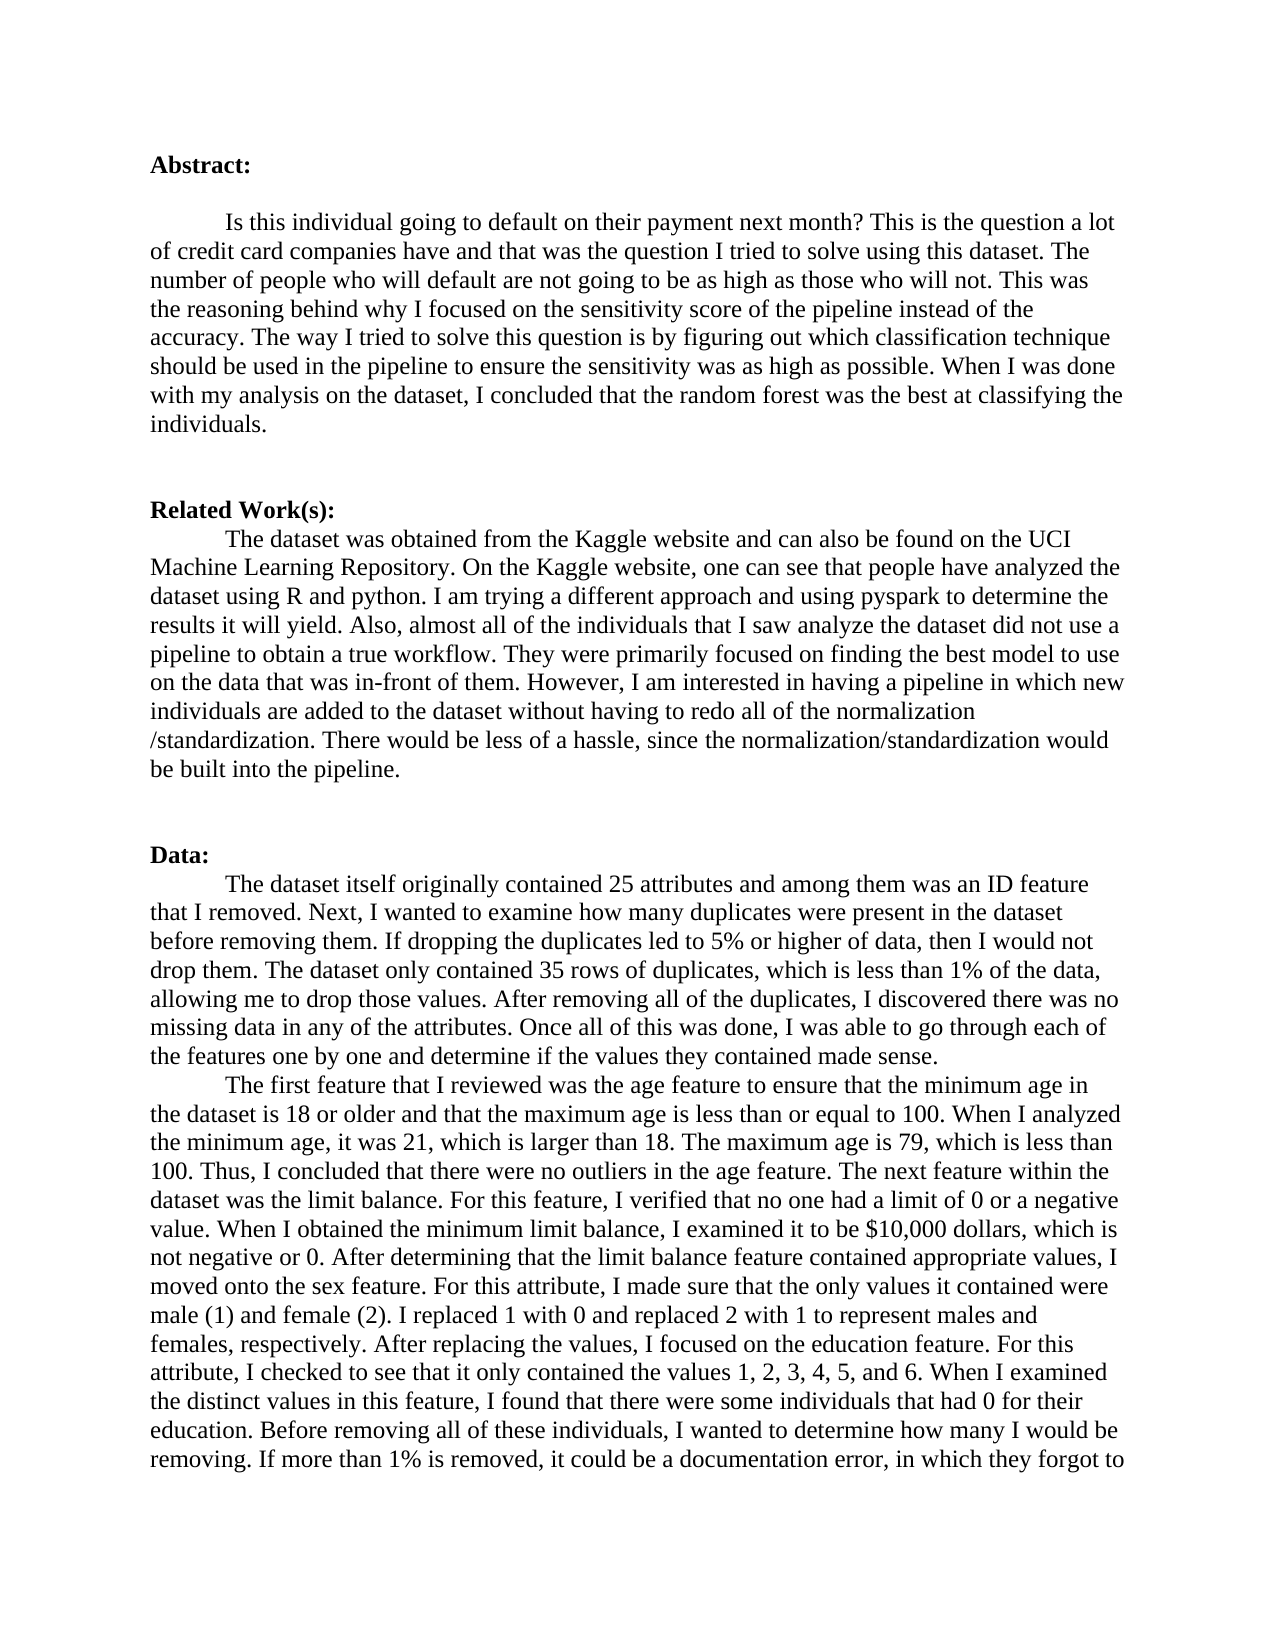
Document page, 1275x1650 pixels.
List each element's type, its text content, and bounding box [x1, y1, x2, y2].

text Abstract: [150, 150, 1125, 179]
text The dataset was obtained from the Kaggle website and can also be found on the UCI Machine Learning Repository. On the Kaggle website, one can see that people have analyzed the dataset using R and python. I am trying a different approach and using pyspark to determine the results it will yield. Also, almost all of the individuals that I saw analyze the dataset did not use a pipeline to obtain a true workflow. They were primarily focused on finding the best model to use on the data that was in-front of them. However, I am interested in having a pipeline in which new individuals are added to the dataset without having to redo all of the normalization /standardization. There would be less of a hassle, since the normalization/standardization would be built into the pipeline. [150, 524, 1125, 782]
text The dataset itself originally contained 25 attributes and among them was an ID feature that I removed. Next, I wanted to examine how many duplicates were present in the dataset before removing them. If dropping the duplicates led to 5% or higher of data, then I would not drop them. The dataset only contained 35 rows of duplicates, which is less than 1% of the data, allowing me to drop those values. After removing all of the duplicates, I discovered there was no missing data in any of the attributes. Once all of this was done, I was able to go through each of the features one by one and determine if the values they contained made sense. [150, 869, 1125, 1070]
text Is this individual going to default on their payment next month? This is the question a lot of credit card companies have and that was the question I tried to solve using this dataset. The number of people who will default are not going to be as high as those who will not. This was the reasoning behind why I focused on the sensitivity score of the pipeline instead of the accuracy. The way I tried to solve this question is by figuring out which classification technique should be used in the pipeline to ensure the sensitivity was as high as possible. When I was done with my analysis on the dataset, I concluded that the random forest was the best at classifying the individuals. [150, 207, 1125, 437]
text Data: [150, 840, 1125, 869]
text Related Work(s): [150, 495, 1125, 524]
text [150, 1070, 1125, 1472]
